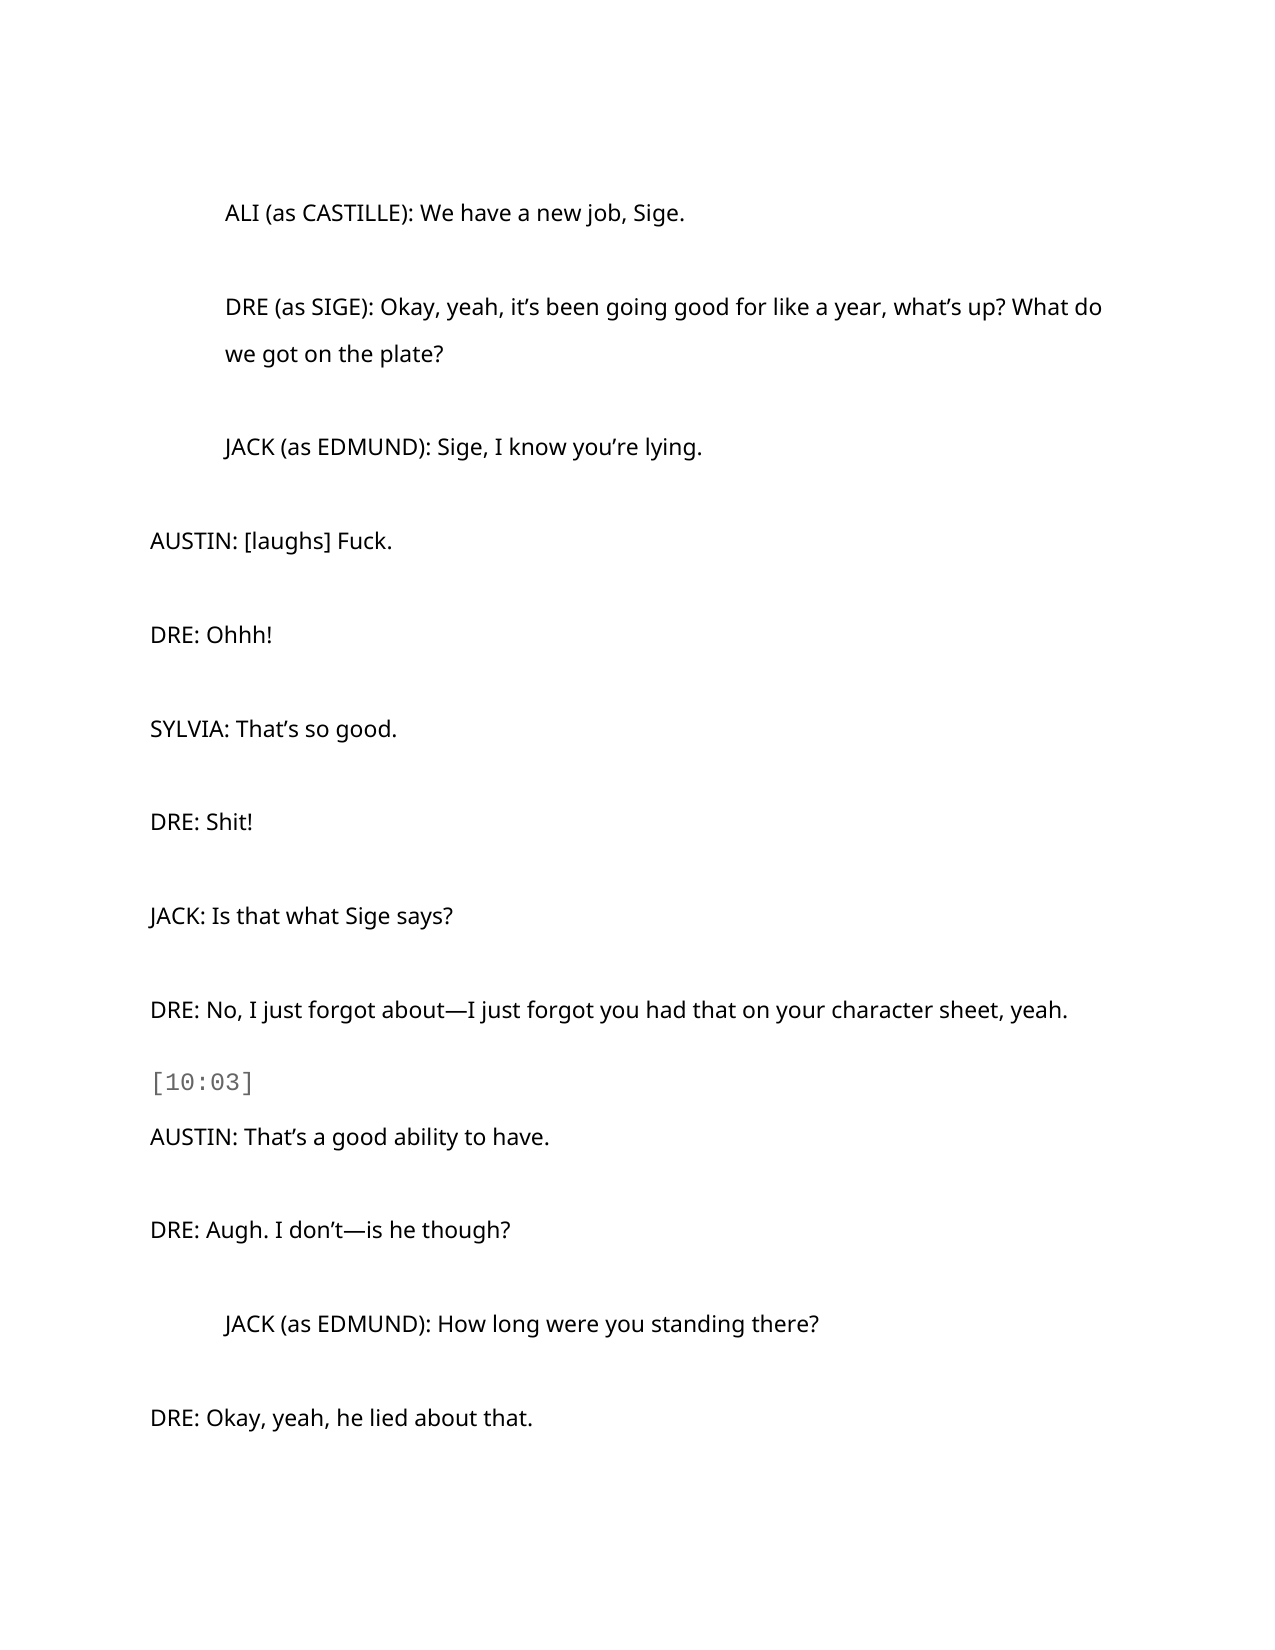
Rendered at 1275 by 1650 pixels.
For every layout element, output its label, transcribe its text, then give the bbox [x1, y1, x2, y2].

text ALI (as CASTILLE): We have a new job, Sige. [225, 197, 1125, 228]
subtitle [10:03] [150, 1070, 1125, 1098]
text DRE: Shit! [150, 806, 1125, 837]
text JACK (as EDMUND): Sige, I know you’re lying. [225, 431, 1125, 462]
text AUSTIN: [laughs] Fuck. [150, 525, 1125, 556]
text DRE: Ohhh! [150, 619, 1125, 650]
text JACK: Is that what Sige says? [150, 900, 1125, 931]
text AUSTIN: That’s a good ability to have. [150, 1121, 1125, 1152]
text DRE (as SIGE): Okay, yeah, it’s been going good for like a year, what’s up? What do we got on the plate? [225, 291, 1125, 369]
text DRE: Augh. I don’t—is he though? [150, 1214, 1125, 1246]
text SYLVIA: That’s so good. [150, 712, 1125, 744]
text DRE: No, I just forgot about—I just forgot you had that on your character sheet, yeah. [150, 994, 1125, 1025]
text JACK (as EDMUND): How long were you standing there? [225, 1308, 1125, 1339]
text DRE: Okay, yeah, he lied about that. [150, 1402, 1125, 1433]
